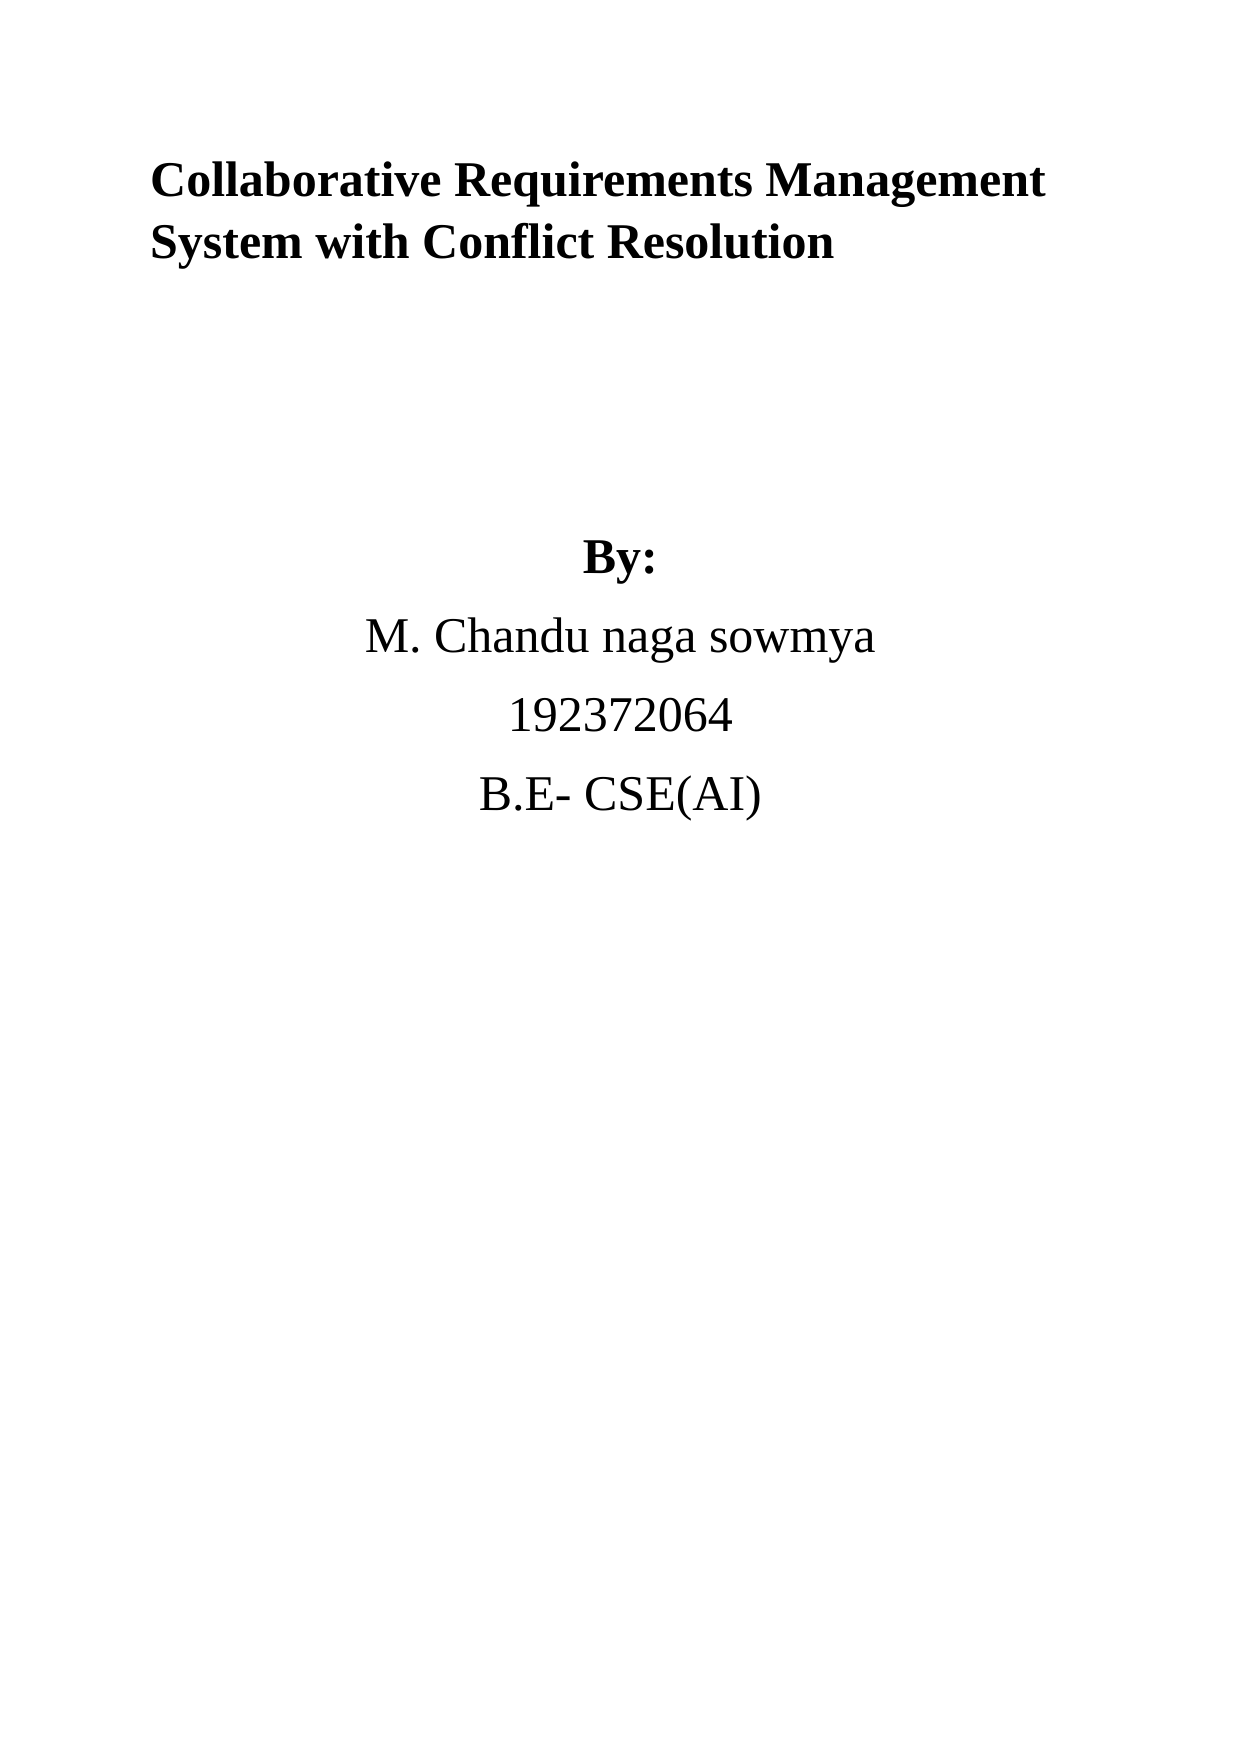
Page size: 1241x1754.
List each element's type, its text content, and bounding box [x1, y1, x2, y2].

text Collaborative Requirements Management System with Conflict Resolution [150, 150, 1090, 269]
text B.E- CSE(AI) [150, 763, 1090, 821]
text By: [150, 527, 1090, 584]
text 192372064 [150, 684, 1090, 742]
text M. Chandu naga sowmya [150, 606, 1090, 663]
